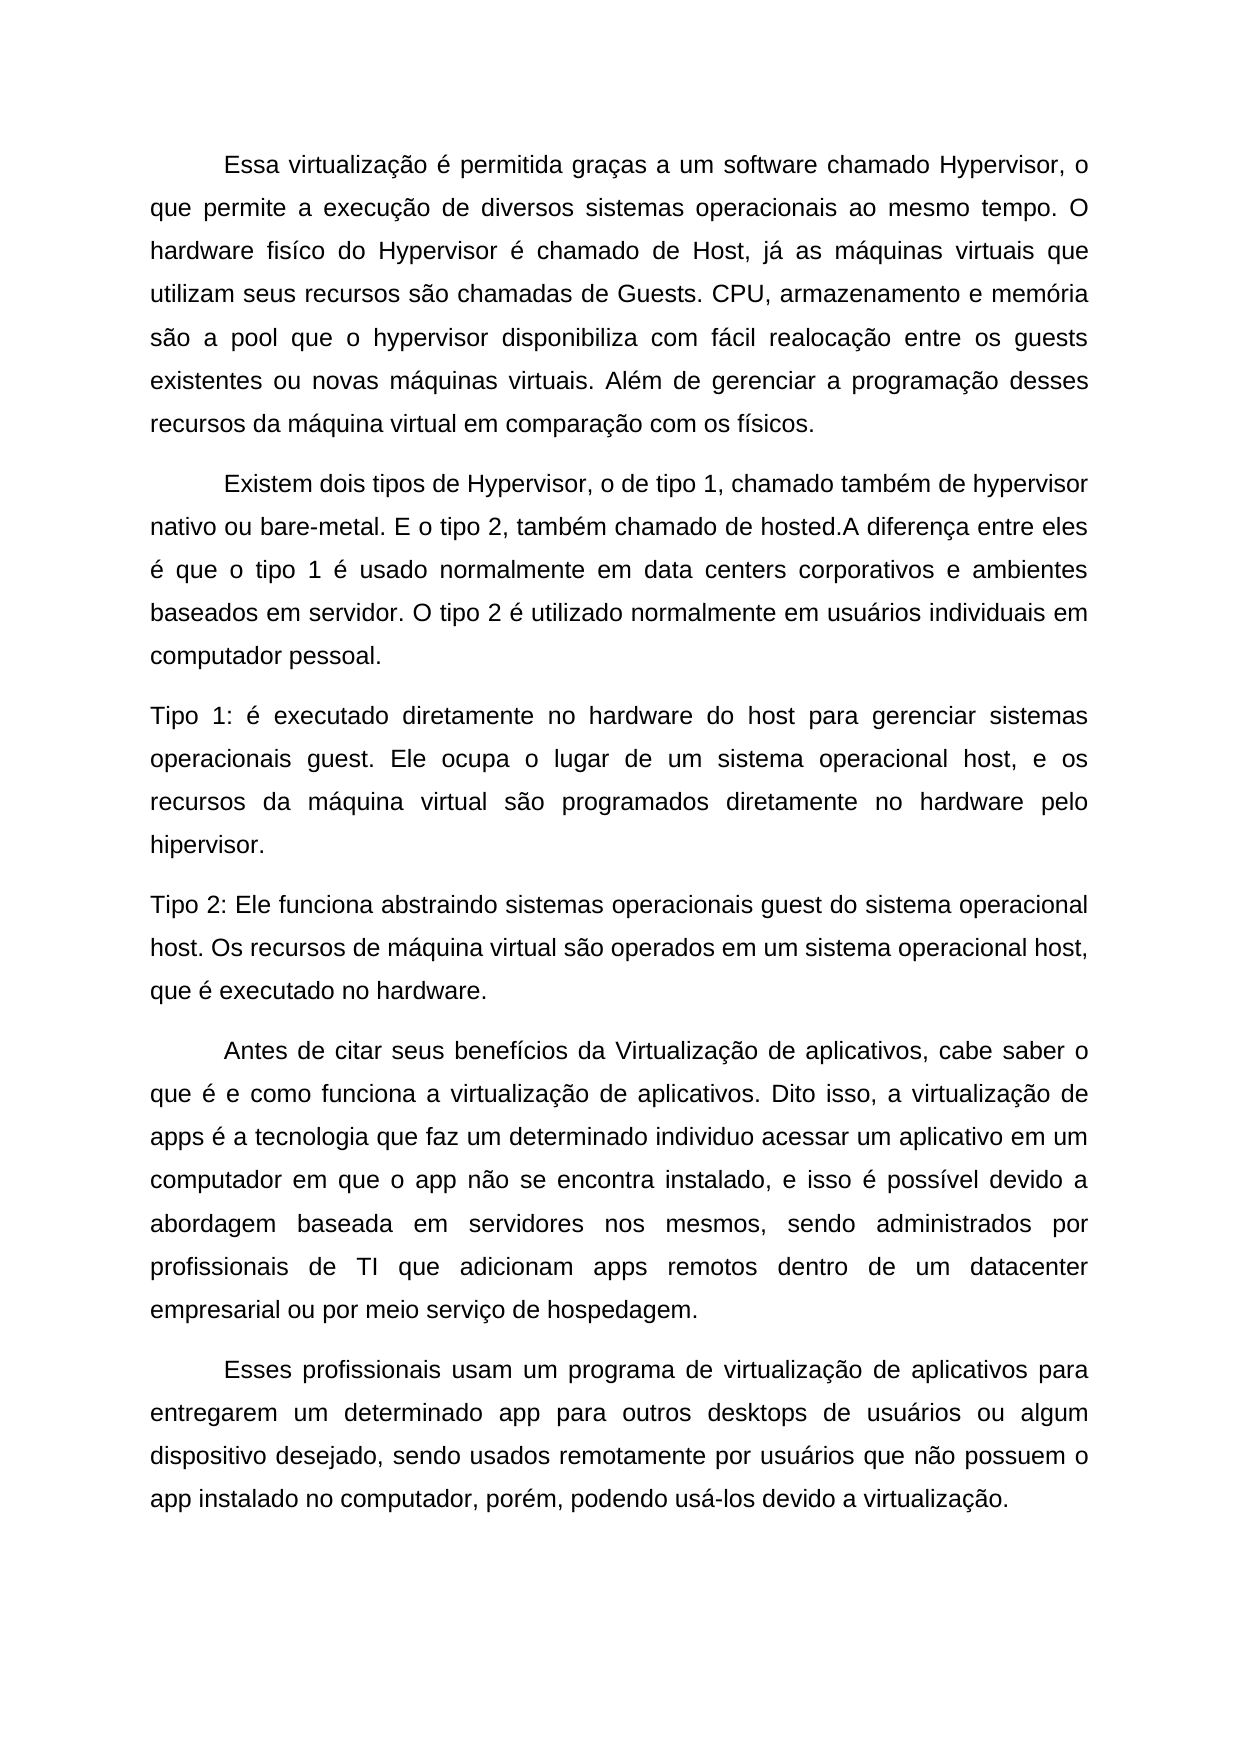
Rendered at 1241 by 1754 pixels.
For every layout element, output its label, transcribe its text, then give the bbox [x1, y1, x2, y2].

text Existem dois tipos de Hypervisor, o de tipo 1, chamado também de hypervisor nativo ou bare-metal. E o tipo 2, também chamado de hosted.A diferença entre eles é que o tipo 1 é usado normalmente em data centers corporativos e ambientes baseados em servidor. O tipo 2 é utilizado normalmente em usuários individuais em computador pessoal. [150, 468, 1090, 670]
text Antes de citar seus benefícios da Virtualização de aplicativos, cabe saber o que é e como funciona a virtualização de aplicativos. Dito isso, a virtualização de apps é a tecnologia que faz um determinado individuo acessar um aplicativo em um computador em que o app não se encontra instalado, e isso é possível devido a abordagem baseada em servidores nos mesmos, sendo administrados por profissionais de TI que adicionam apps remotos dentro de um datacenter empresarial ou por meio serviço de hospedagem. [150, 1036, 1090, 1323]
text Tipo 2: Ele funciona abstraindo sistemas operacionais guest do sistema operacional host. Os recursos de máquina virtual são operados em um sistema operacional host, que é executado no hardware. [150, 890, 1090, 1005]
text Essa virtualização é permitida graças a um software chamado Hypervisor, o que permite a execução de diversos sistemas operacionais ao mesmo tempo. O hardware fisíco do Hypervisor é chamado de Host, já as máquinas virtuais que utilizam seus recursos são chamadas de Guests. CPU, armazenamento e memória são a pool que o hypervisor disponibiliza com fácil realocação entre os guests existentes ou novas máquinas virtuais. Além de gerenciar a programação desses recursos da máquina virtual em comparação com os físicos. [150, 150, 1090, 437]
text Esses profissionais usam um programa de virtualização de aplicativos para entregarem um determinado app para outros desktops de usuários ou algum dispositivo desejado, sendo usados remotamente por usuários que não possuem o app instalado no computador, porém, podendo usá-los devido a virtualização. [150, 1354, 1090, 1513]
text Tipo 1: é executado diretamente no hardware do host para gerenciar sistemas operacionais guest. Ele ocupa o lugar de um sistema operacional host, e os recursos da máquina virtual são programados diretamente no hardware pelo hipervisor. [150, 701, 1090, 859]
